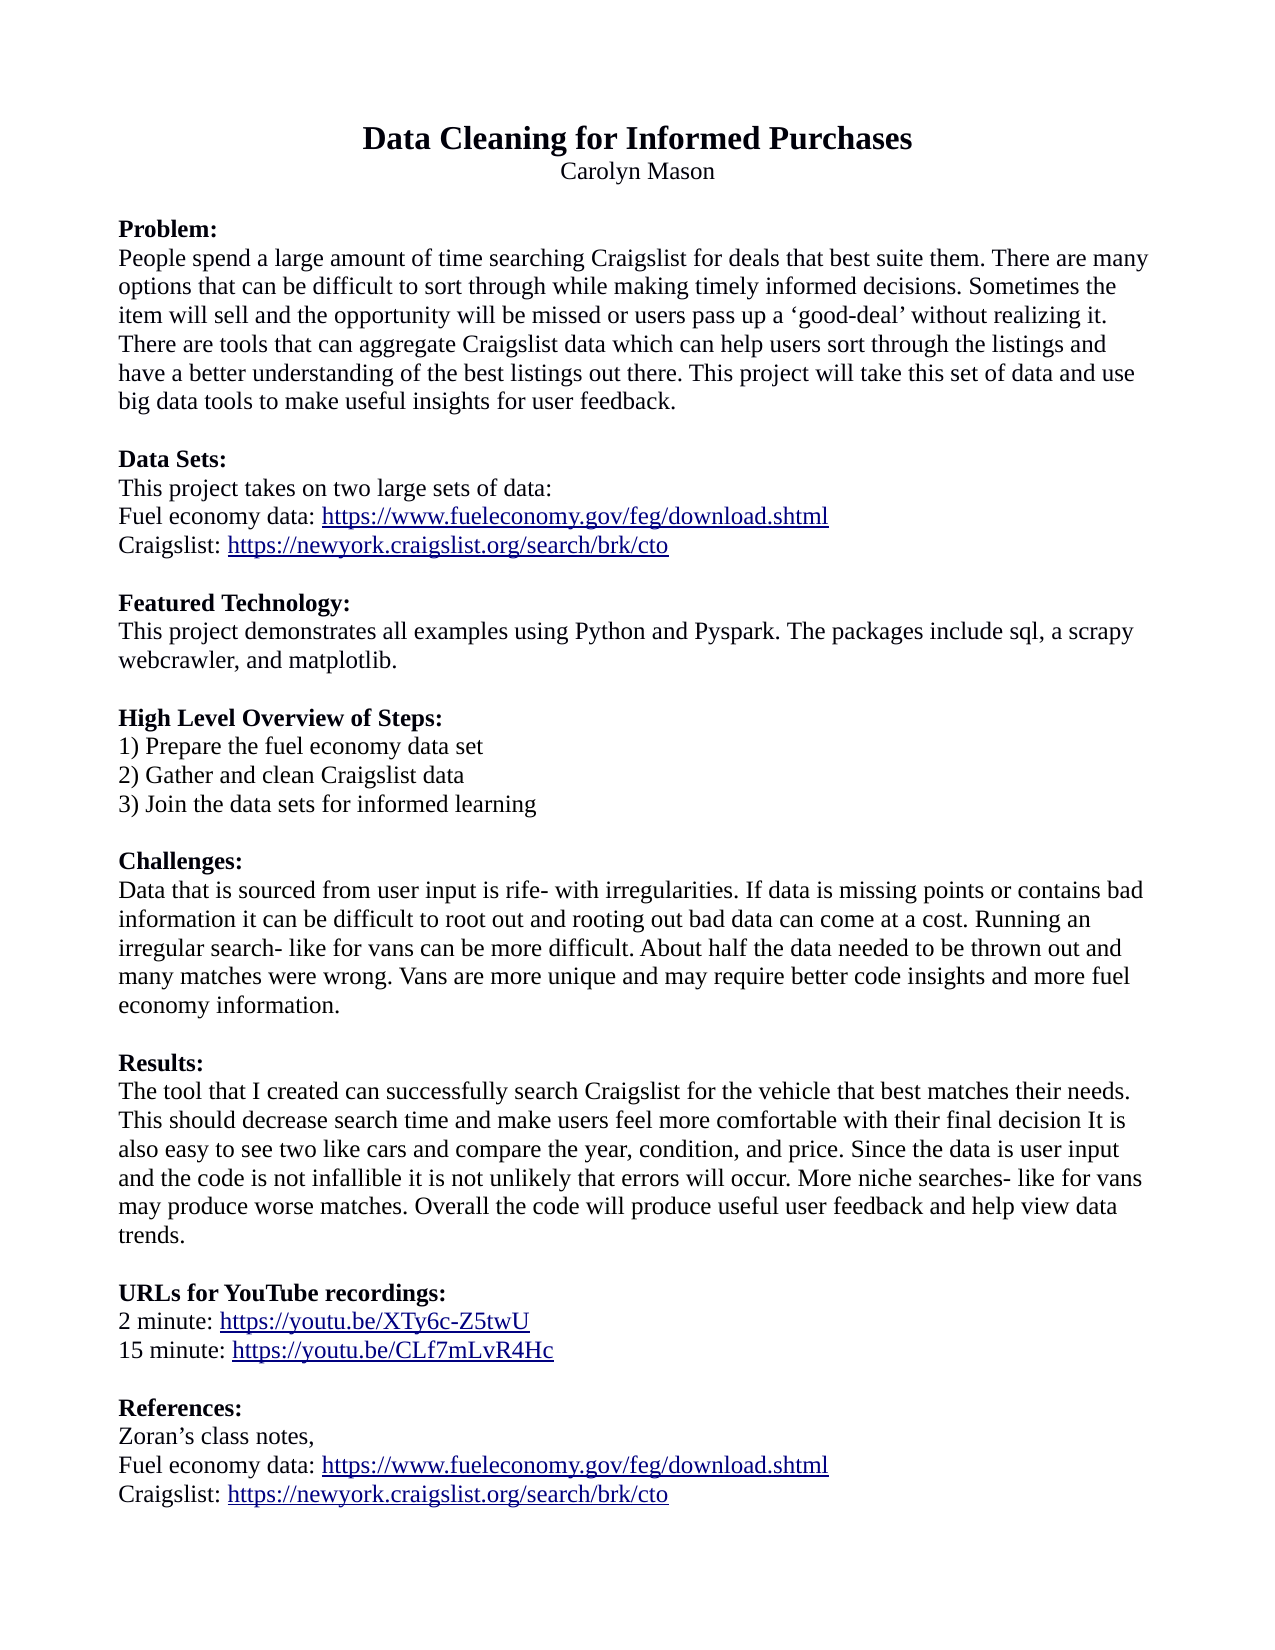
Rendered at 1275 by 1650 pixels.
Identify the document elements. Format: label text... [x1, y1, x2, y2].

text Data Sets: [118, 444, 1157, 473]
text 2) Gather and clean Craigslist data [118, 760, 1157, 789]
text People spend a large amount of time searching Craigslist for deals that best suite them. There are many options that can be difficult to sort through while making timely informed decisions. Sometimes the item will sell and the opportunity will be missed or users pass up a ‘good-deal’ without realizing it. There are tools that can aggregate Craigslist data which can help users sort through the listings and have a better understanding of the best listings out there. This project will take this set of data and use big data tools to make useful insights for user feedback. [118, 243, 1157, 415]
text Craigslist: https://newyork.craigslist.org/search/brk/cto [118, 530, 1157, 559]
text Fuel economy data: https://www.fueleconomy.gov/feg/download.shtml [118, 1450, 1157, 1479]
text Results: [118, 1048, 1157, 1076]
text 3) Join the data sets for informed learning [118, 789, 1157, 818]
text High Level Overview of Steps: [118, 703, 1157, 731]
text References: [118, 1393, 1157, 1421]
text Carolyn Mason [118, 156, 1157, 185]
text This project takes on two large sets of data: [118, 473, 1157, 501]
text 2 minute: https://youtu.be/XTy6c-Z5twU [118, 1306, 1157, 1335]
text Zoran’s class notes, [118, 1421, 1157, 1450]
text This project demonstrates all examples using Python and Pyspark. The packages include sql, a scrapy webcrawler, and matplotlib. [118, 616, 1157, 674]
text Challenges: [118, 846, 1157, 875]
text Problem: [118, 214, 1157, 243]
text Data Cleaning for Informed Purchases [118, 118, 1157, 156]
text The tool that I created can successfully search Craigslist for the vehicle that best matches their needs. This should decrease search time and make users feel more comfortable with their final decision It is also easy to see two like cars and compare the year, condition, and price. Since the data is user input and the code is not infallible it is not unlikely that errors will occur. More niche searches- like for vans may produce worse matches. Overall the code will produce useful user feedback and help view data trends. [118, 1076, 1157, 1249]
text Data that is sourced from user input is rife- with irregularities. If data is missing points or contains bad information it can be difficult to root out and rooting out bad data can come at a cost. Running an irregular search- like for vans can be more difficult. About half the data needed to be thrown out and many matches were wrong. Vans are more unique and may require better code insights and more fuel economy information. [118, 875, 1157, 1019]
text URLs for YouTube recordings: [118, 1278, 1157, 1306]
text 1) Prepare the fuel economy data set [118, 731, 1157, 760]
text Craigslist: https://newyork.craigslist.org/search/brk/cto [118, 1479, 1157, 1508]
text 15 minute: https://youtu.be/CLf7mLvR4Hc [118, 1335, 1157, 1364]
text Featured Technology: [118, 588, 1157, 616]
text Fuel economy data: https://www.fueleconomy.gov/feg/download.shtml [118, 501, 1157, 530]
